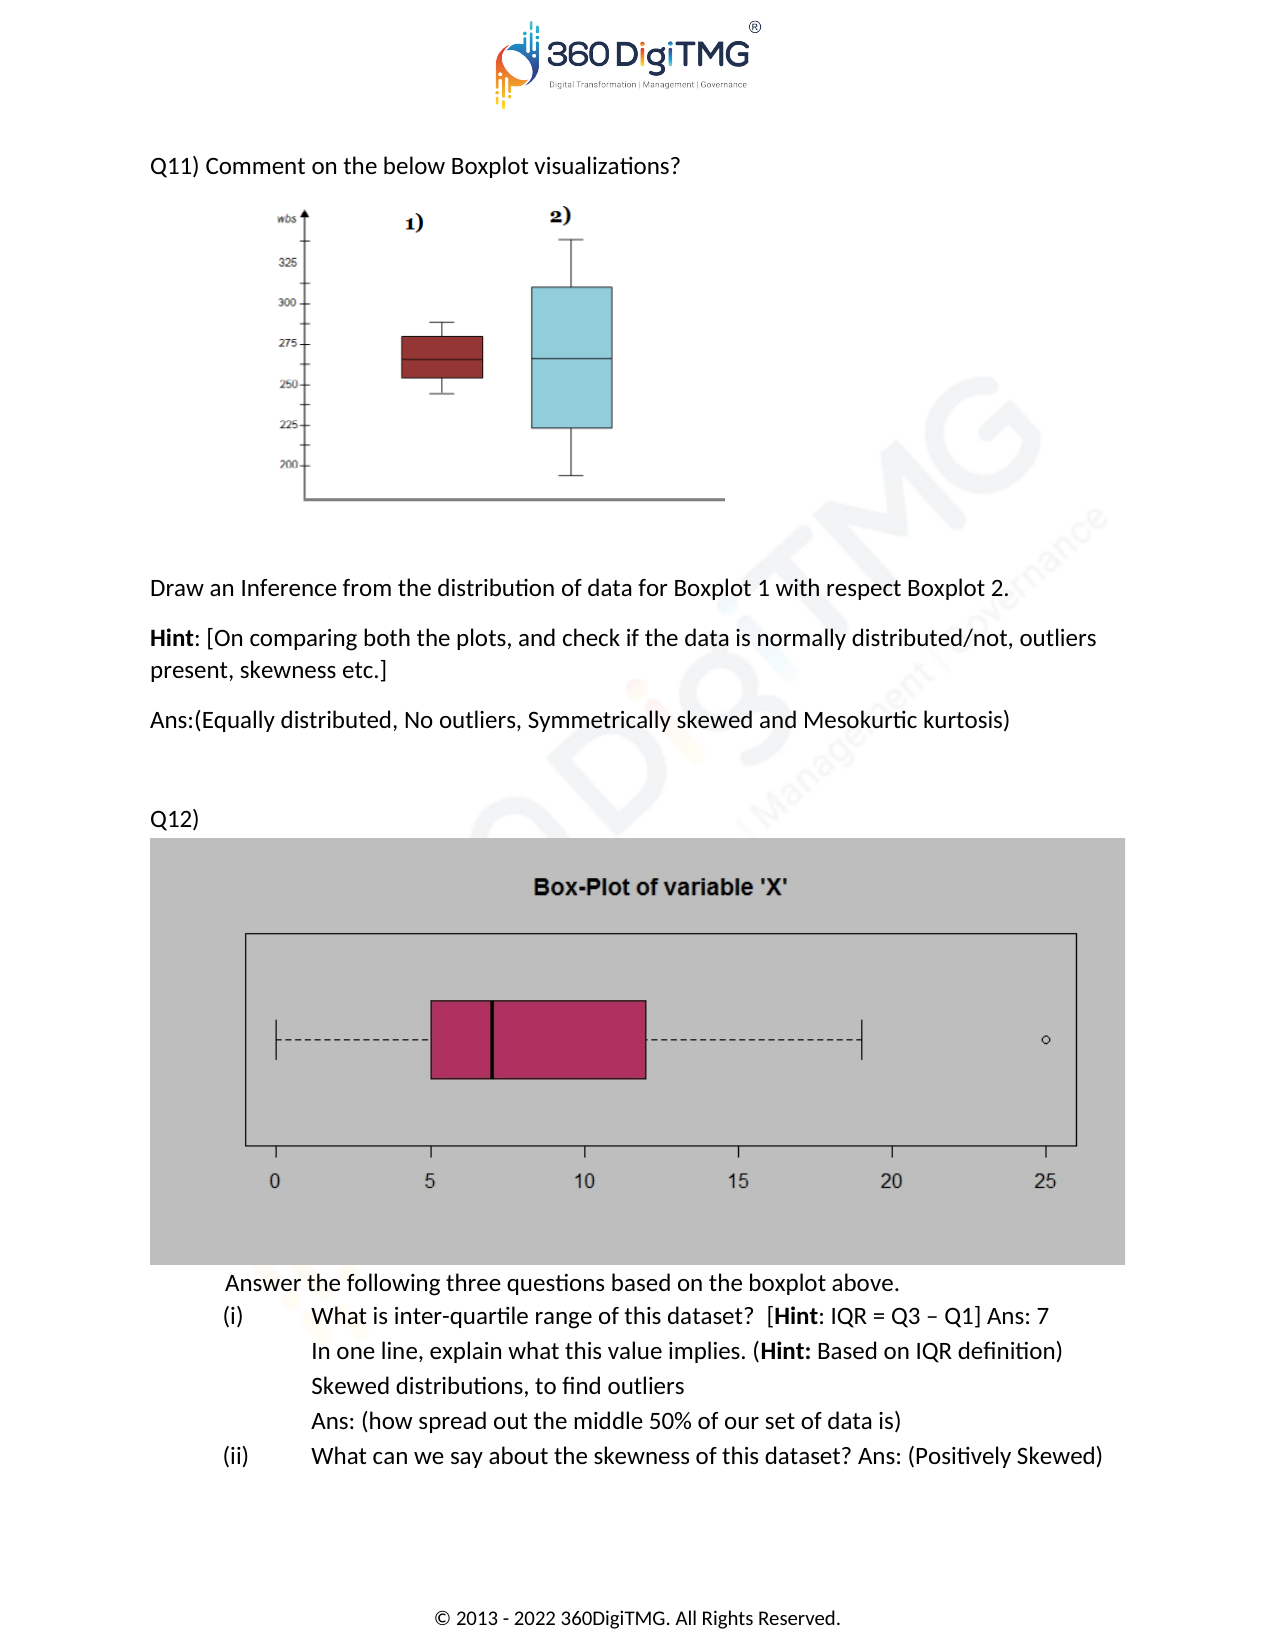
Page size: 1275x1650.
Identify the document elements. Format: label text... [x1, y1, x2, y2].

text Draw an Inference from the distribution of data for Boxplot 1 with respect Boxplot 2. [150, 572, 1125, 603]
text Q12) [150, 803, 1125, 834]
text Hint: [On comparing both the plots, and check if the data is normally distributed/not, outliers present, skewness etc.] [150, 622, 1125, 685]
text Ans:(Equally distributed, No outliers, Symmetrically skewed and Mesokurtic kurtosis) [150, 704, 1125, 735]
list Ans: (how spread out the middle 50% of our set of data is) [311, 1405, 1125, 1436]
list In one line, explain what this value implies. (Hint: Based on IQR definition) Skewed distributions, to find outliers [311, 1335, 1125, 1401]
list Answer the following three questions based on the boxplot above. [225, 1267, 1125, 1298]
picture [54, 199, 1221, 1366]
picture [491, 16, 765, 114]
text Q11) Comment on the below Boxplot visualizations? [150, 150, 1125, 181]
list What is inter-quartile range of this dataset? [Hint: IQR = Q3 – Q1] Ans: 7 [222, 1300, 1125, 1331]
list What can we say about the skewness of this dataset? Ans: (Positively Skewed) [222, 1440, 1125, 1471]
